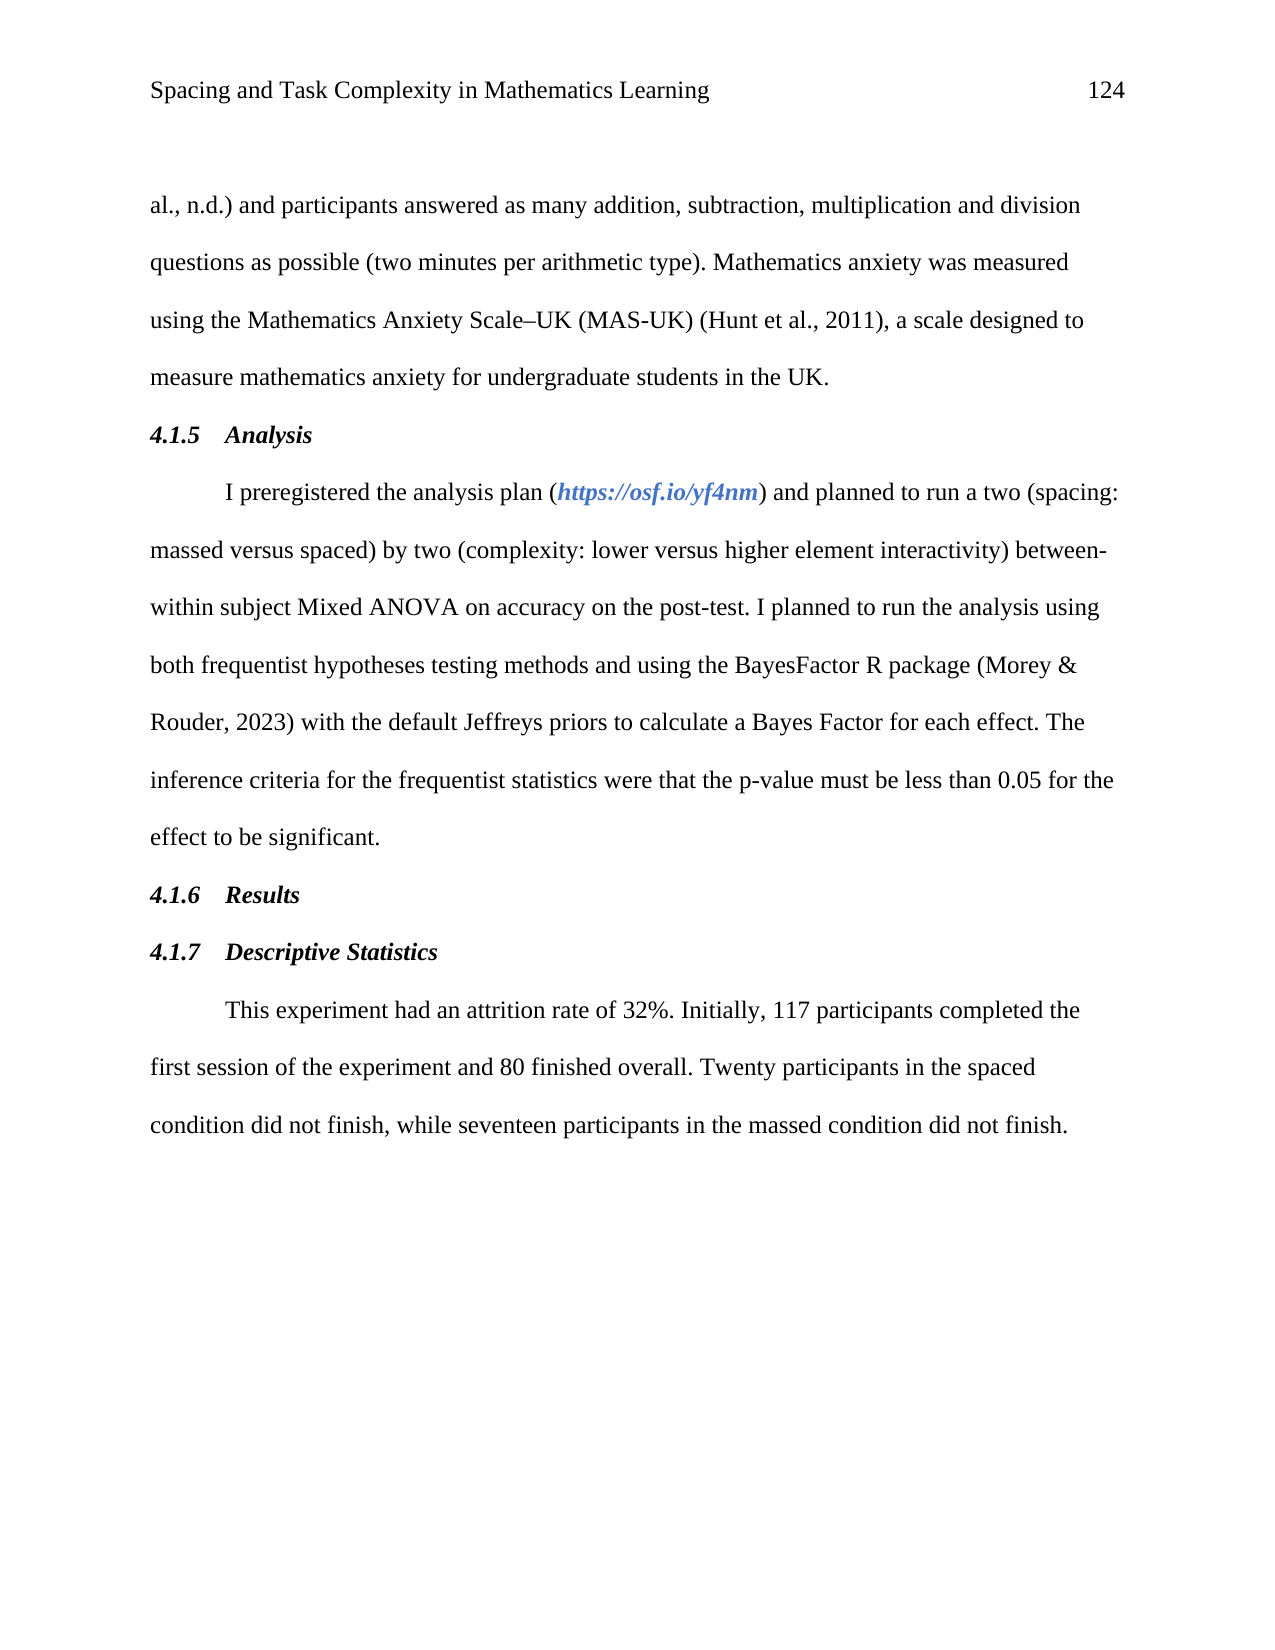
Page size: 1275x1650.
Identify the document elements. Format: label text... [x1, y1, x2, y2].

subtitle Results [150, 880, 1125, 909]
subtitle Descriptive Statistics [150, 937, 1125, 966]
subtitle Analysis [150, 420, 1125, 449]
text This experiment had an attrition rate of 32%. Initially, 117 participants completed the first session of the experiment and 80 finished overall. Twenty participants in the spaced condition did not finish, while seventeen participants in the massed condition did not finish. [150, 995, 1125, 1139]
text I preregistered the analysis plan (https://osf.io/yf4nm) and planned to run a two (spacing: massed versus spaced) by two (complexity: lower versus higher element interactivity) between-within subject Mixed ANOVA on accuracy on the post-test. I planned to run the analysis using both frequentist hypotheses testing methods and using the BayesFactor R package (Morey & Rouder, 2023) with the default Jeffreys priors to calculate a Bayes Factor for each effect. The inference criteria for the frequentist statistics were that the p-value must be less than 0.05 for the effect to be significant. [150, 477, 1125, 851]
